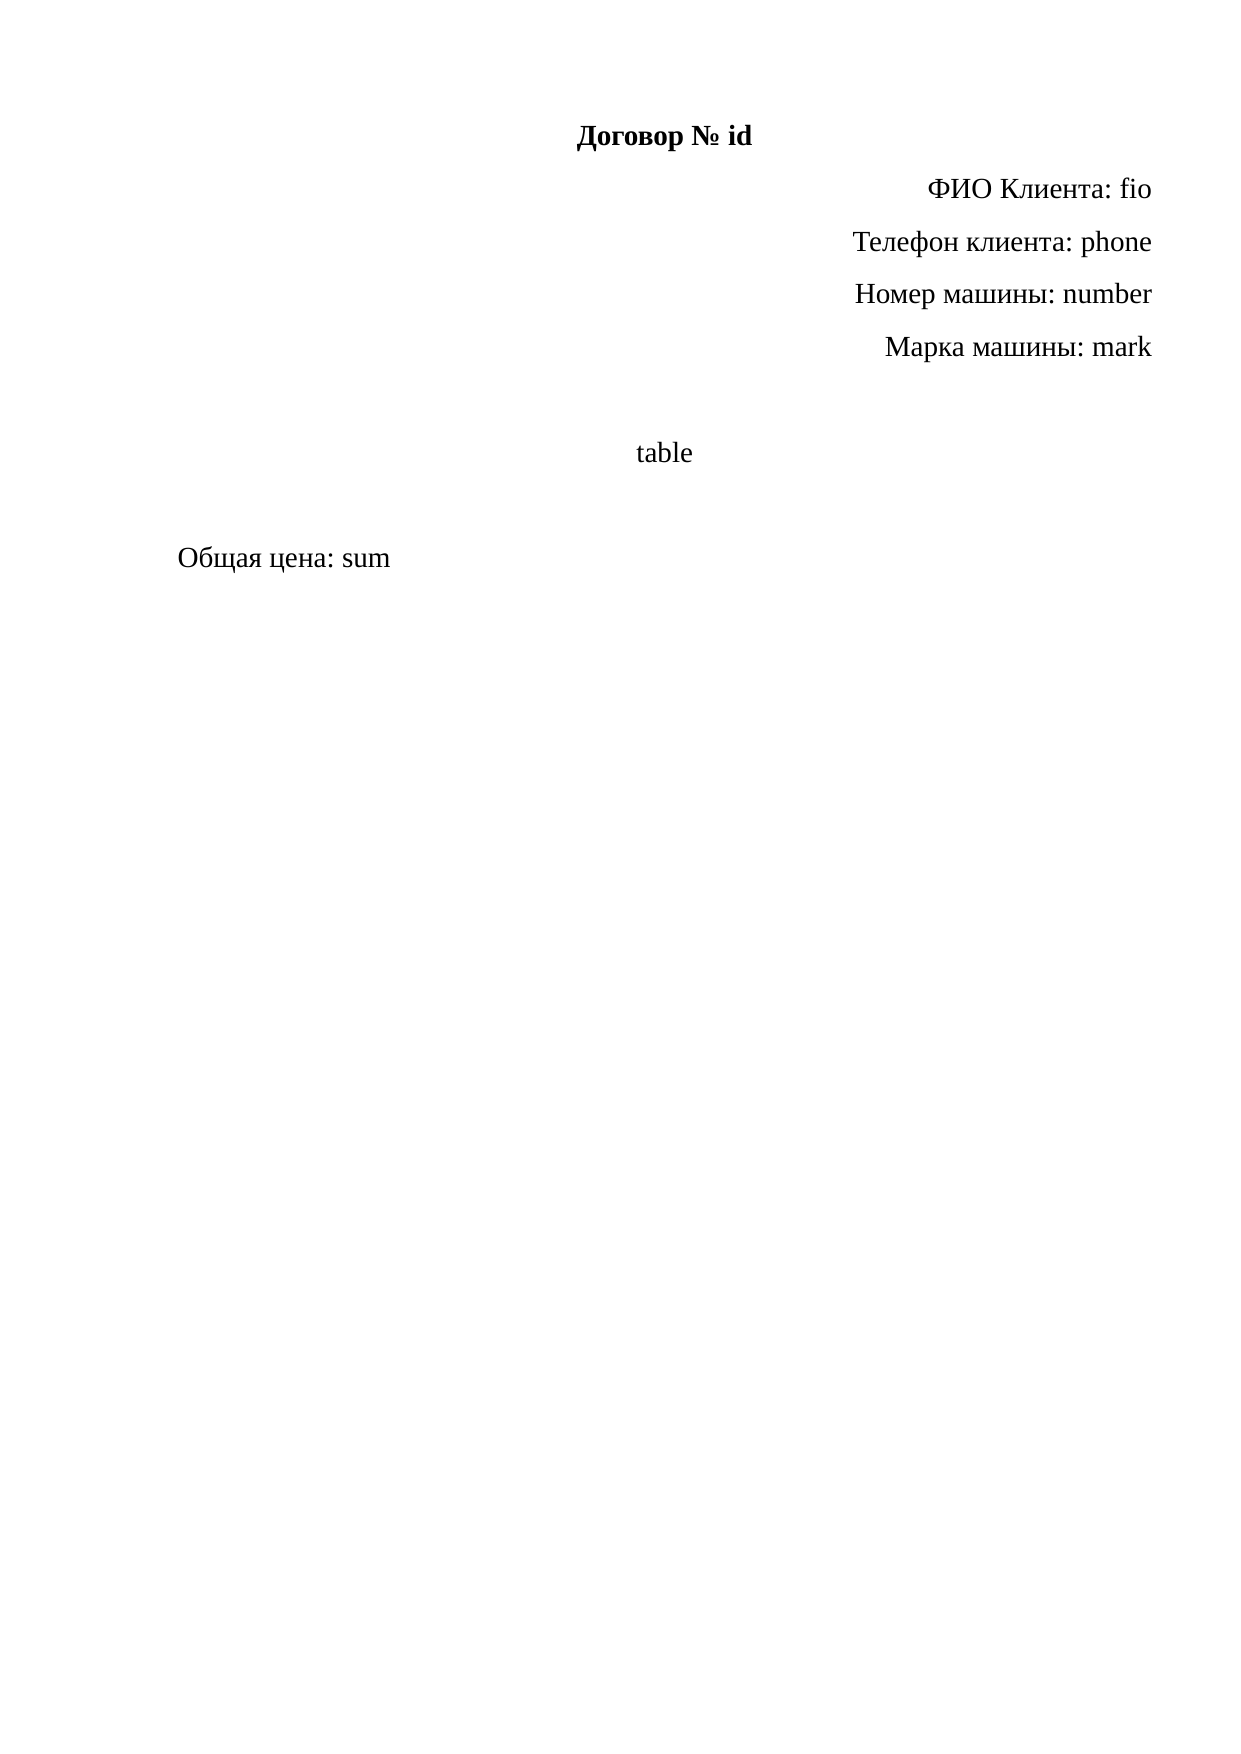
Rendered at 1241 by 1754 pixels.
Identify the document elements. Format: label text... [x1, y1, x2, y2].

text Телефон клиента: phone [177, 224, 1152, 257]
text table [177, 435, 1152, 468]
text Номер машины: number [177, 277, 1152, 310]
text Марка машины: mark [177, 329, 1152, 363]
text Договор № id [177, 118, 1152, 152]
text ФИО Клиента: fio [177, 171, 1152, 204]
text Общая цена: sum [177, 541, 1152, 574]
